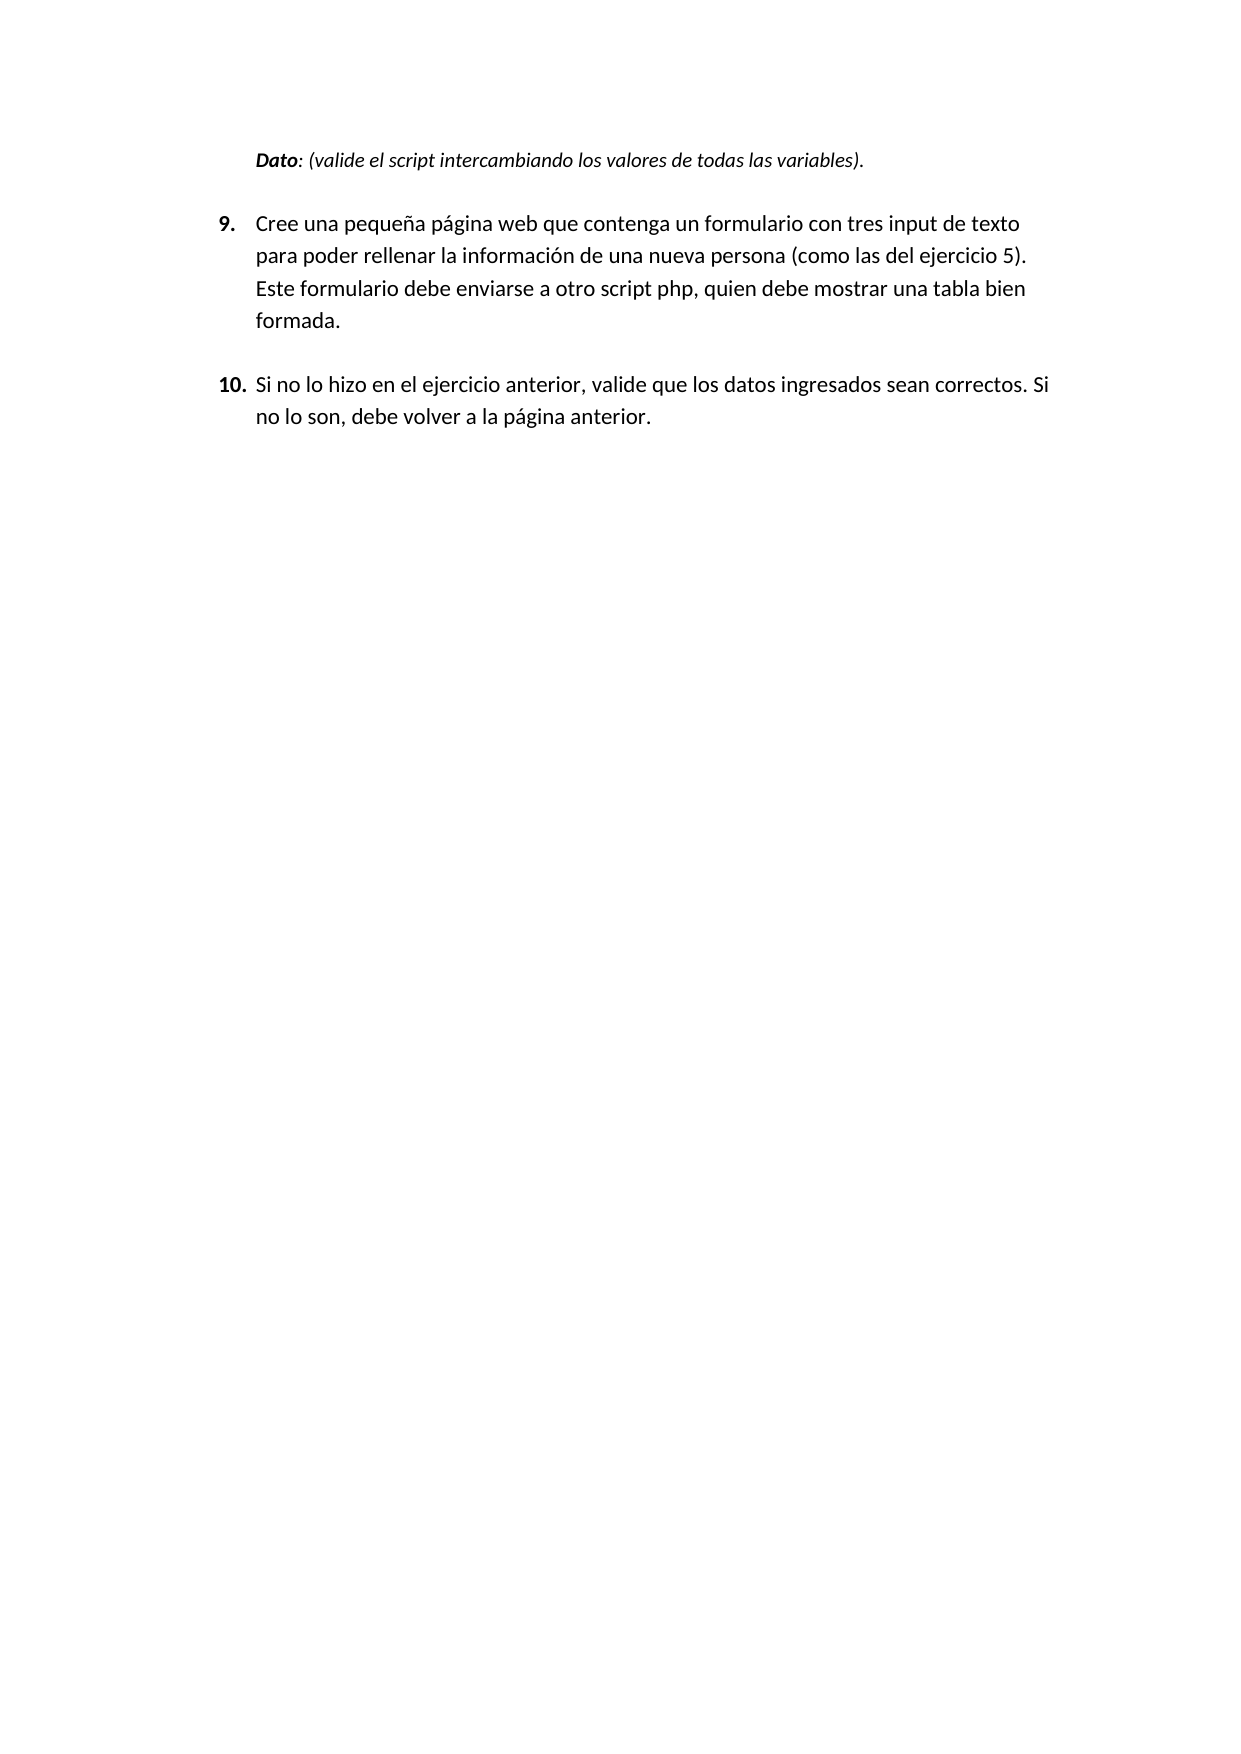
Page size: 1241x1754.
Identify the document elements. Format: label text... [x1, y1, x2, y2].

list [218, 148, 1063, 205]
list Si no lo hizo en el ejercicio anterior, valide que los datos ingresados sean correctos. Si no lo son, debe volver a la página anterior. [218, 370, 1063, 431]
list Cree una pequeña página web que contenga un formulario con tres input de texto para poder rellenar la información de una nueva persona (como las del ejercicio 5). Este formulario debe enviarse a otro script php, quien debe mostrar una tabla bien formada. [218, 209, 1063, 366]
